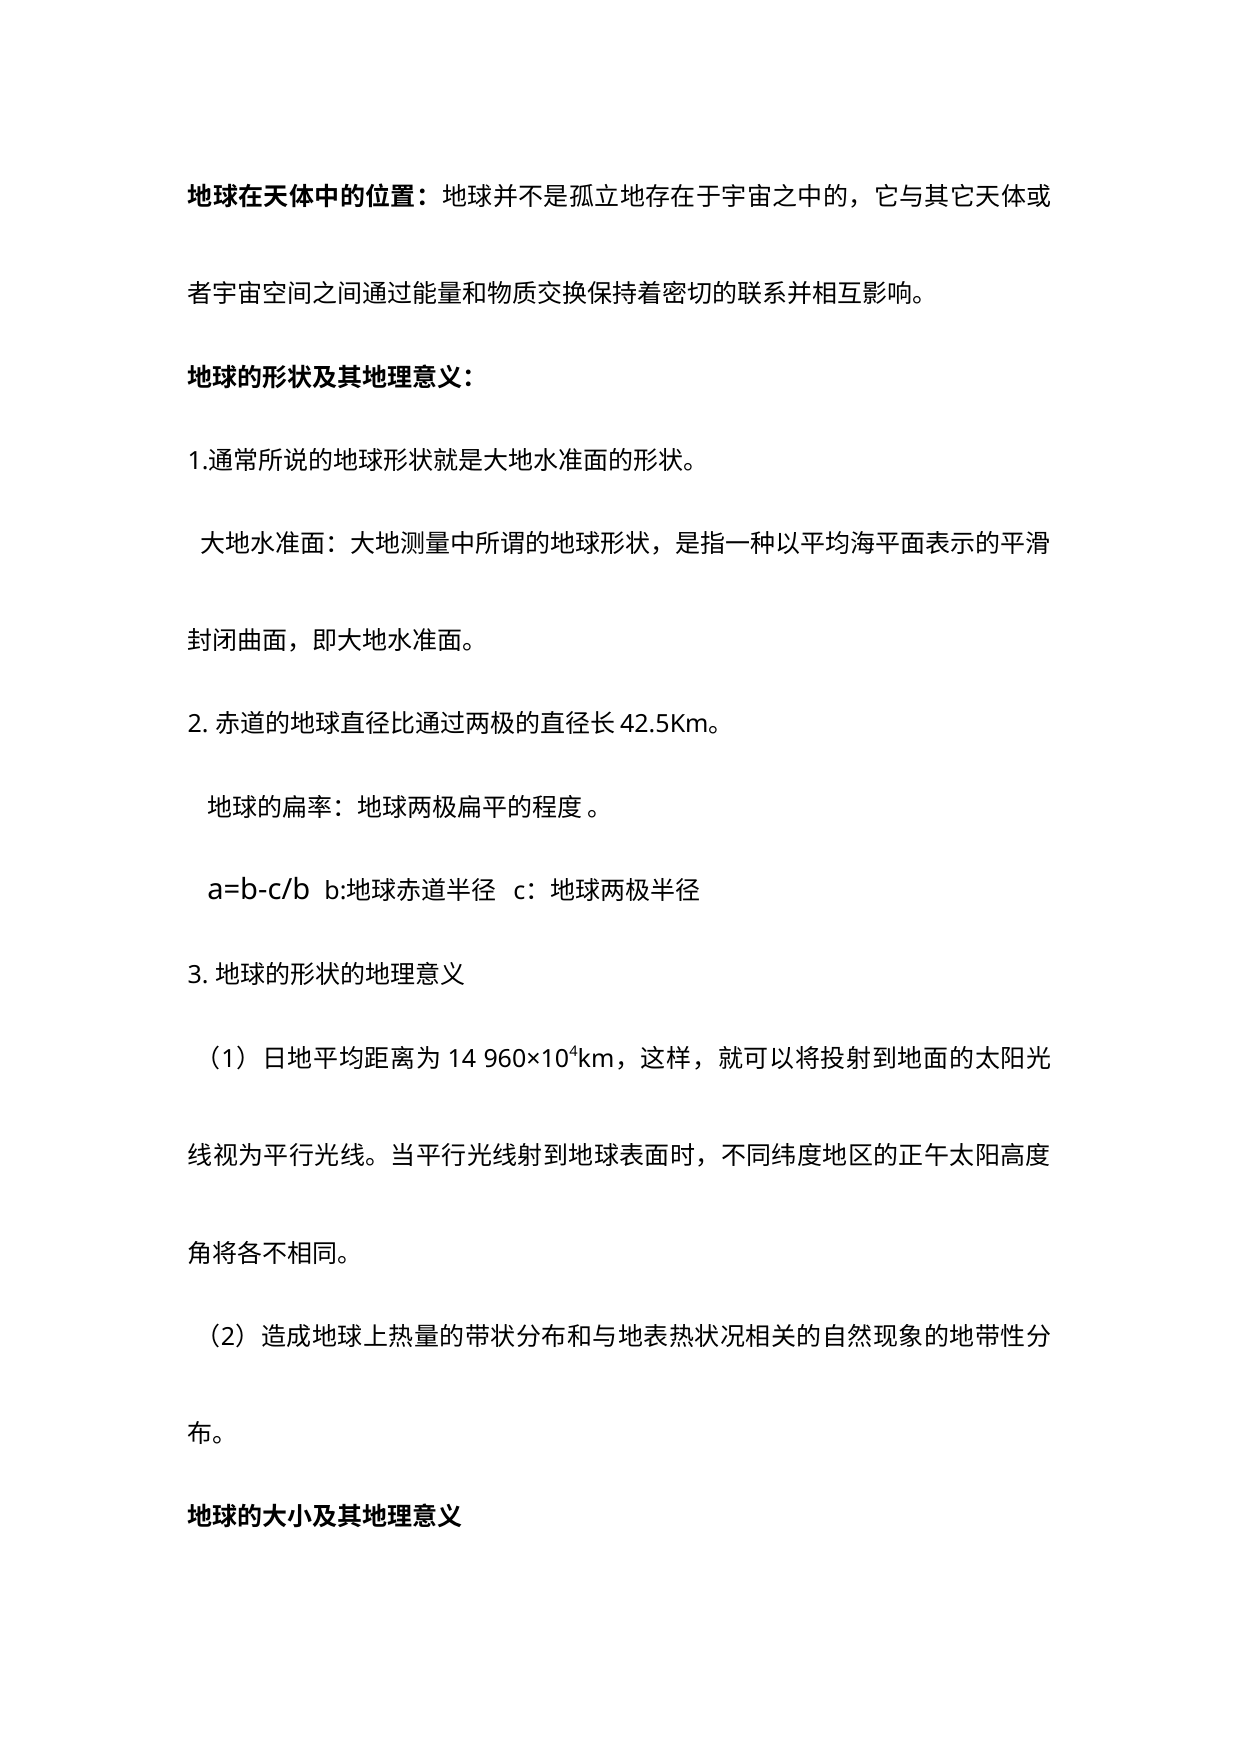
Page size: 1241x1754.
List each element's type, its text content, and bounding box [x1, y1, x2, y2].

text （1）日地平均距离为14 960×104km，这样，就可以将投射到地面的太阳光线视为平行光线。当平行光线射到地球表面时，不同纬度地区的正午太阳高度角将各不相同。 [187, 1024, 1053, 1284]
text 地球的形状及其地理意义： [187, 343, 1053, 408]
text 2. 赤道的地球直径比通过两极的直径长42.5Km。 [187, 689, 1053, 754]
text 地球的扁率：地球两极扁平的程度 。 [187, 773, 1053, 838]
text a=b-c/b b:地球赤道半径 c：地球两极半径 [187, 856, 1053, 921]
text （2）造成地球上热量的带状分布和与地表热状况相关的自然现象的地带性分布。 [187, 1302, 1053, 1464]
text 地球的大小及其地理意义 [187, 1482, 1053, 1547]
text 1.通常所说的地球形状就是大地水准面的形状。 [187, 426, 1053, 491]
text 地球在天体中的位置：地球并不是孤立地存在于宇宙之中的，它与其它天体或者宇宙空间之间通过能量和物质交换保持着密切的联系并相互影响。 [187, 162, 1053, 324]
text 大地水准面：大地测量中所谓的地球形状，是指一种以平均海平面表示的平滑封闭曲面，即大地水准面。 [187, 509, 1053, 671]
text 3. 地球的形状的地理意义 [187, 941, 1053, 1006]
